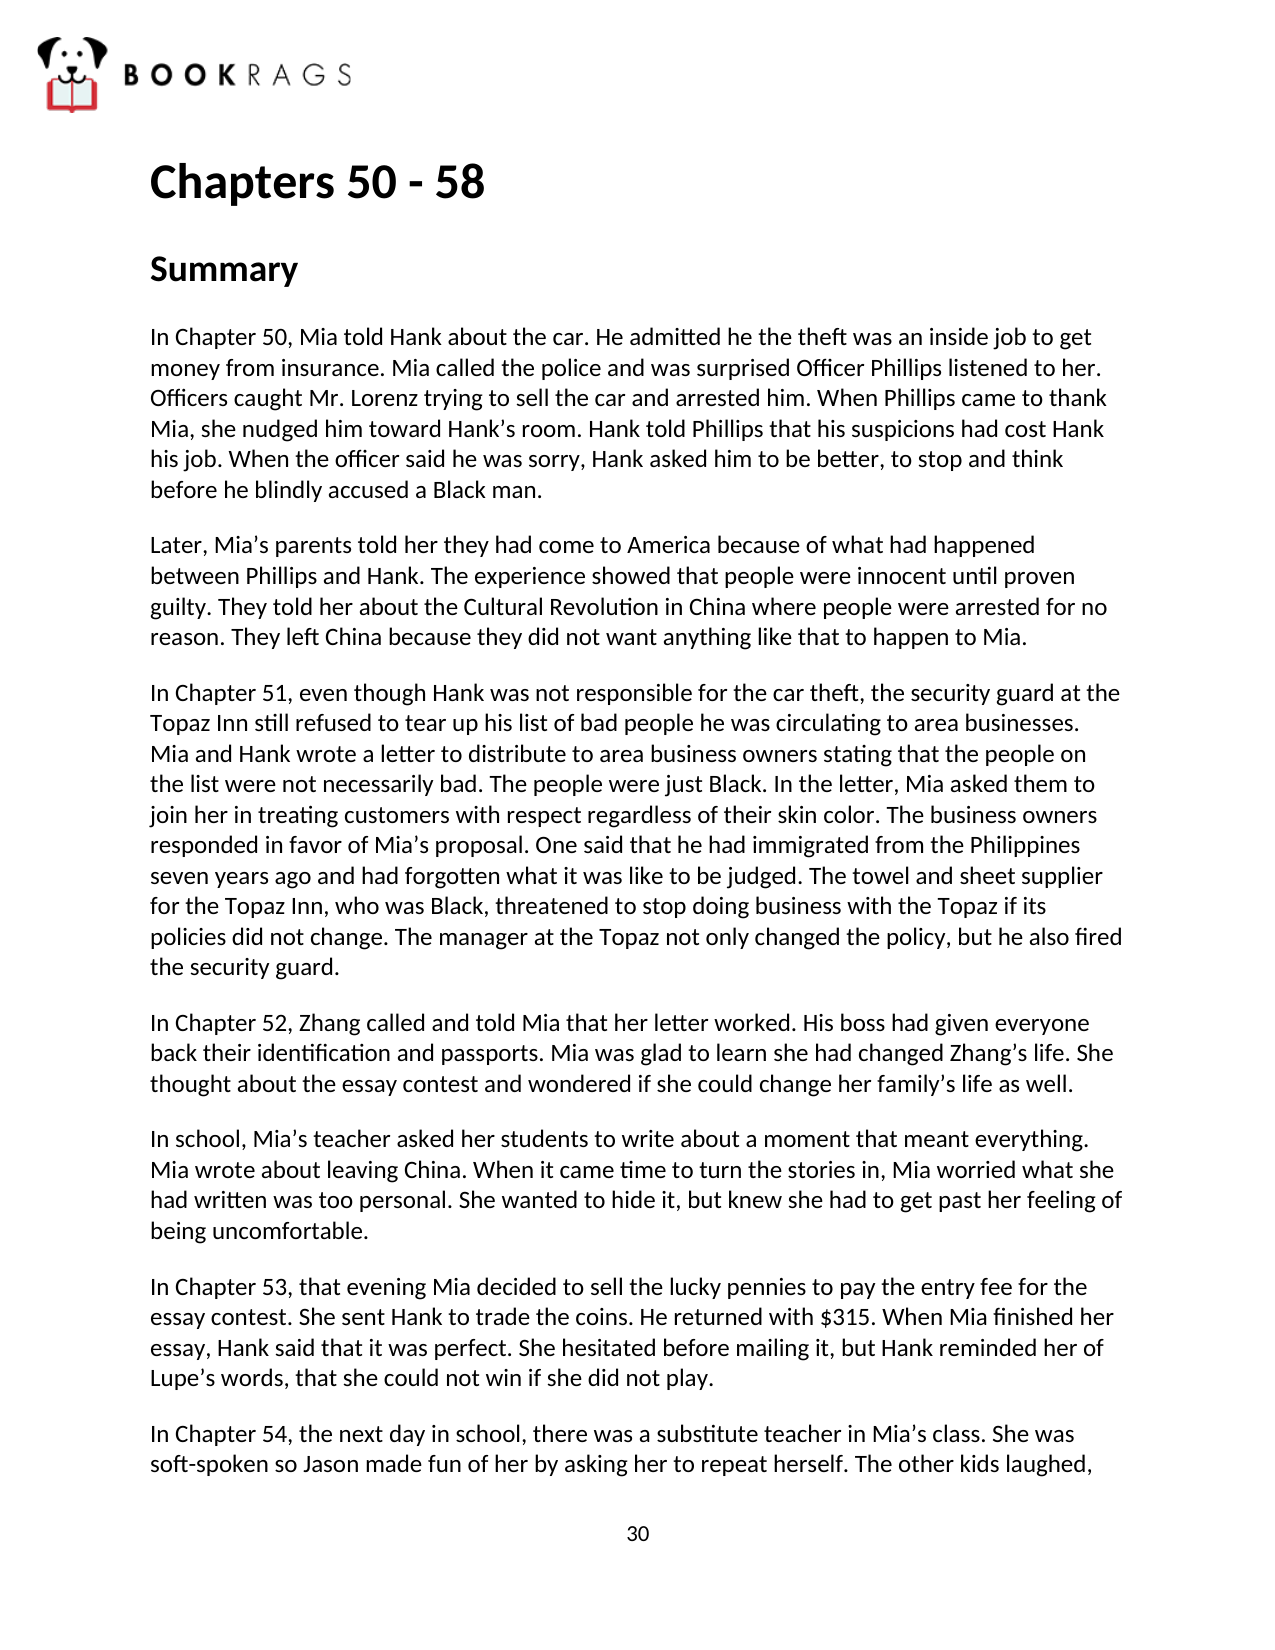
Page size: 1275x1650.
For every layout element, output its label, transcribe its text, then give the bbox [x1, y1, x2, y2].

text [150, 1418, 1125, 1479]
text In Chapter 53, that evening Mia decided to sell the lucky pennies to pay the entry fee for the essay contest. She sent Hank to trade the coins. He returned with $315. When Mia finished her essay, Hank said that it was perfect. She hesitated before mailing it, but Hank reminded her of Lupe’s words, that she could not win if she did not play. [150, 1271, 1125, 1393]
text In Chapter 52, Zhang called and told Mia that her letter worked. His boss had given everyone back their identification and passports. Mia was glad to learn she had changed Zhang’s life. She thought about the essay contest and wondered if she could change her family’s life as well. [150, 1007, 1125, 1098]
text In Chapter 50, Mia told Hank about the car. He admitted he the theft was an inside job to get money from insurance. Mia called the police and was surprised Officer Phillips listened to her. Officers caught Mr. Lorenz trying to sell the car and arrested him. When Phillips came to thank Mia, she nudged him toward Hank’s room. Hank told Phillips that his suspicions had cost Hank his job. When the officer said he was sorry, Hank asked him to be better, to stop and think before he blindly accused a Black man. [150, 322, 1125, 505]
text In school, Mia’s teacher asked her students to write about a moment that meant everything. Mia wrote about leaving China. When it came time to turn the stories in, Mia worried what she had written was too personal. She wanted to hide it, but knew she had to get past her feeling of being uncomfortable. [150, 1123, 1125, 1246]
text Later, Mia’s parents told her they had come to America because of what had happened between Phillips and Hank. The experience showed that people were innocent until proven guilty. They told her about the Cultural Revolution in China where people were arrested for no reason. They left China because they did not want anything like that to happen to Mia. [150, 530, 1125, 652]
text Chapters 50 - 58 [150, 150, 1125, 211]
text In Chapter 51, even though Hank was not responsible for the car theft, the security guard at the Topaz Inn still refused to tear up his list of bad people he was circulating to area businesses. Mia and Hank wrote a letter to distribute to area business owners stating that the people on the list were not necessarily bad. The people were just Black. In the letter, Mia asked them to join her in treating customers with respect regardless of their skin color. The business owners responded in favor of Mia’s proposal. One said that he had immigrated from the Philippines seven years ago and had forgotten what it was like to be judged. The towel and sheet supplier for the Topaz Inn, who was Black, threatened to stop doing business with the Topaz if its policies did not change. The manager at the Topaz not only changed the policy, but he also fired the security guard. [150, 677, 1125, 982]
picture [37, 37, 351, 113]
text Summary [150, 244, 1125, 290]
